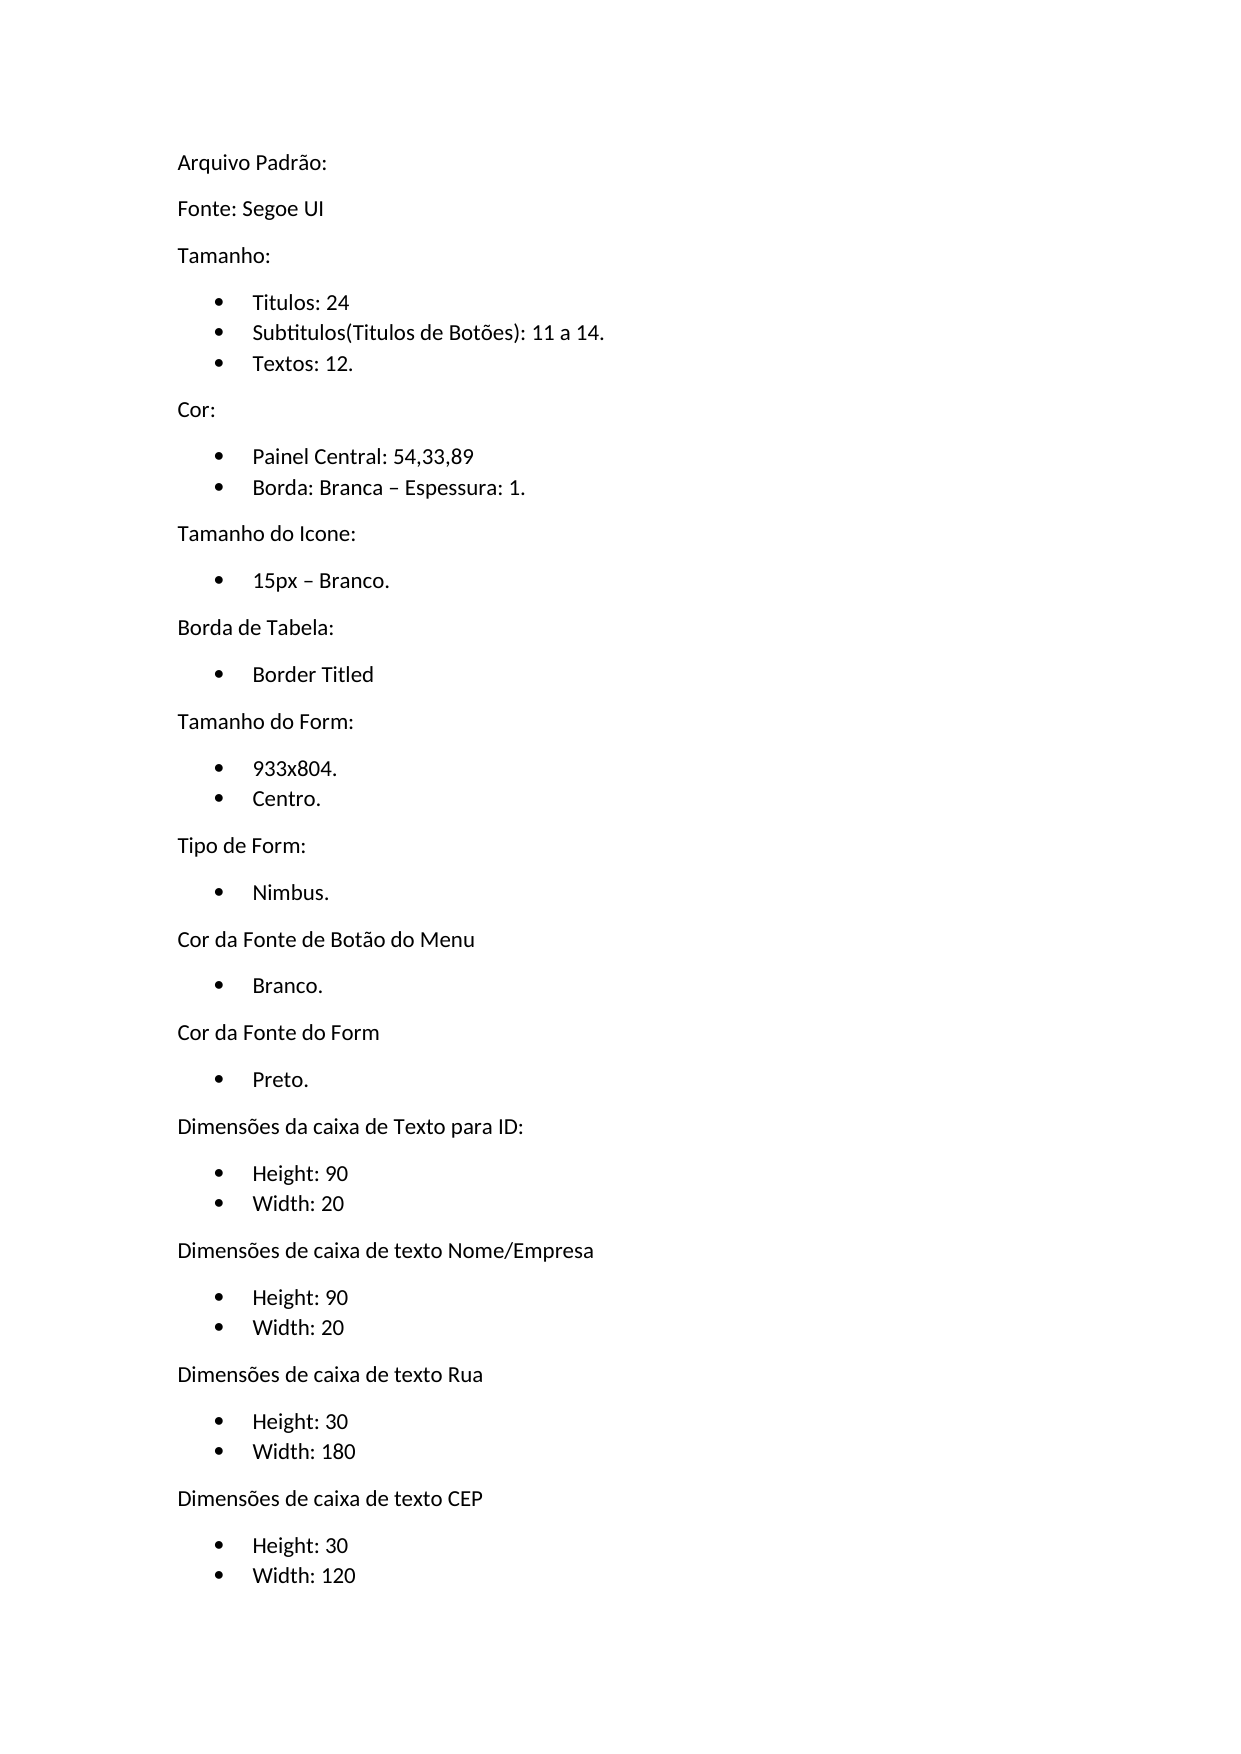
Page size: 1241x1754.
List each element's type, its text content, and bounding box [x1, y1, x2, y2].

text Cor da Fonte do Form [177, 1018, 1063, 1046]
list Branco. [215, 972, 1063, 999]
list Subtitulos(Titulos de Botões): 11 a 14. [215, 318, 1063, 346]
list Painel Central: 54,33,89 [215, 442, 1063, 470]
list Border Titled [215, 660, 1063, 688]
text Dimensões de caixa de texto Rua [177, 1360, 1063, 1388]
list Nimbus. [215, 878, 1063, 906]
list 933x804. [215, 754, 1063, 782]
text Dimensões da caixa de Texto para ID: [177, 1112, 1063, 1140]
text Tamanho do Icone: [177, 519, 1063, 547]
list Width: 120 [215, 1561, 1063, 1589]
list Width: 20 [215, 1189, 1063, 1217]
text Fonte: Segoe UI [177, 194, 1063, 222]
list 15px – Branco. [215, 566, 1063, 594]
text Cor: [177, 396, 1063, 423]
list Height: 30 [215, 1407, 1063, 1435]
list Preto. [215, 1065, 1063, 1093]
list Height: 90 [215, 1283, 1063, 1311]
text Arquivo Padrão: [177, 148, 1063, 176]
list Centro. [215, 784, 1063, 812]
list Height: 90 [215, 1159, 1063, 1187]
list Titulos: 24 [215, 288, 1063, 316]
list Borda: Branca – Espessura: 1. [215, 473, 1063, 501]
text Tamanho: [177, 241, 1063, 269]
text Cor da Fonte de Botão do Menu [177, 925, 1063, 953]
text Dimensões de caixa de texto CEP [177, 1484, 1063, 1512]
list Width: 180 [215, 1437, 1063, 1465]
text Borda de Tabela: [177, 613, 1063, 641]
text Tamanho do Form: [177, 707, 1063, 735]
list Height: 30 [215, 1531, 1063, 1559]
text Dimensões de caixa de texto Nome/Empresa [177, 1236, 1063, 1264]
list Width: 20 [215, 1313, 1063, 1341]
list Textos: 12. [215, 349, 1063, 377]
text Tipo de Form: [177, 831, 1063, 859]
